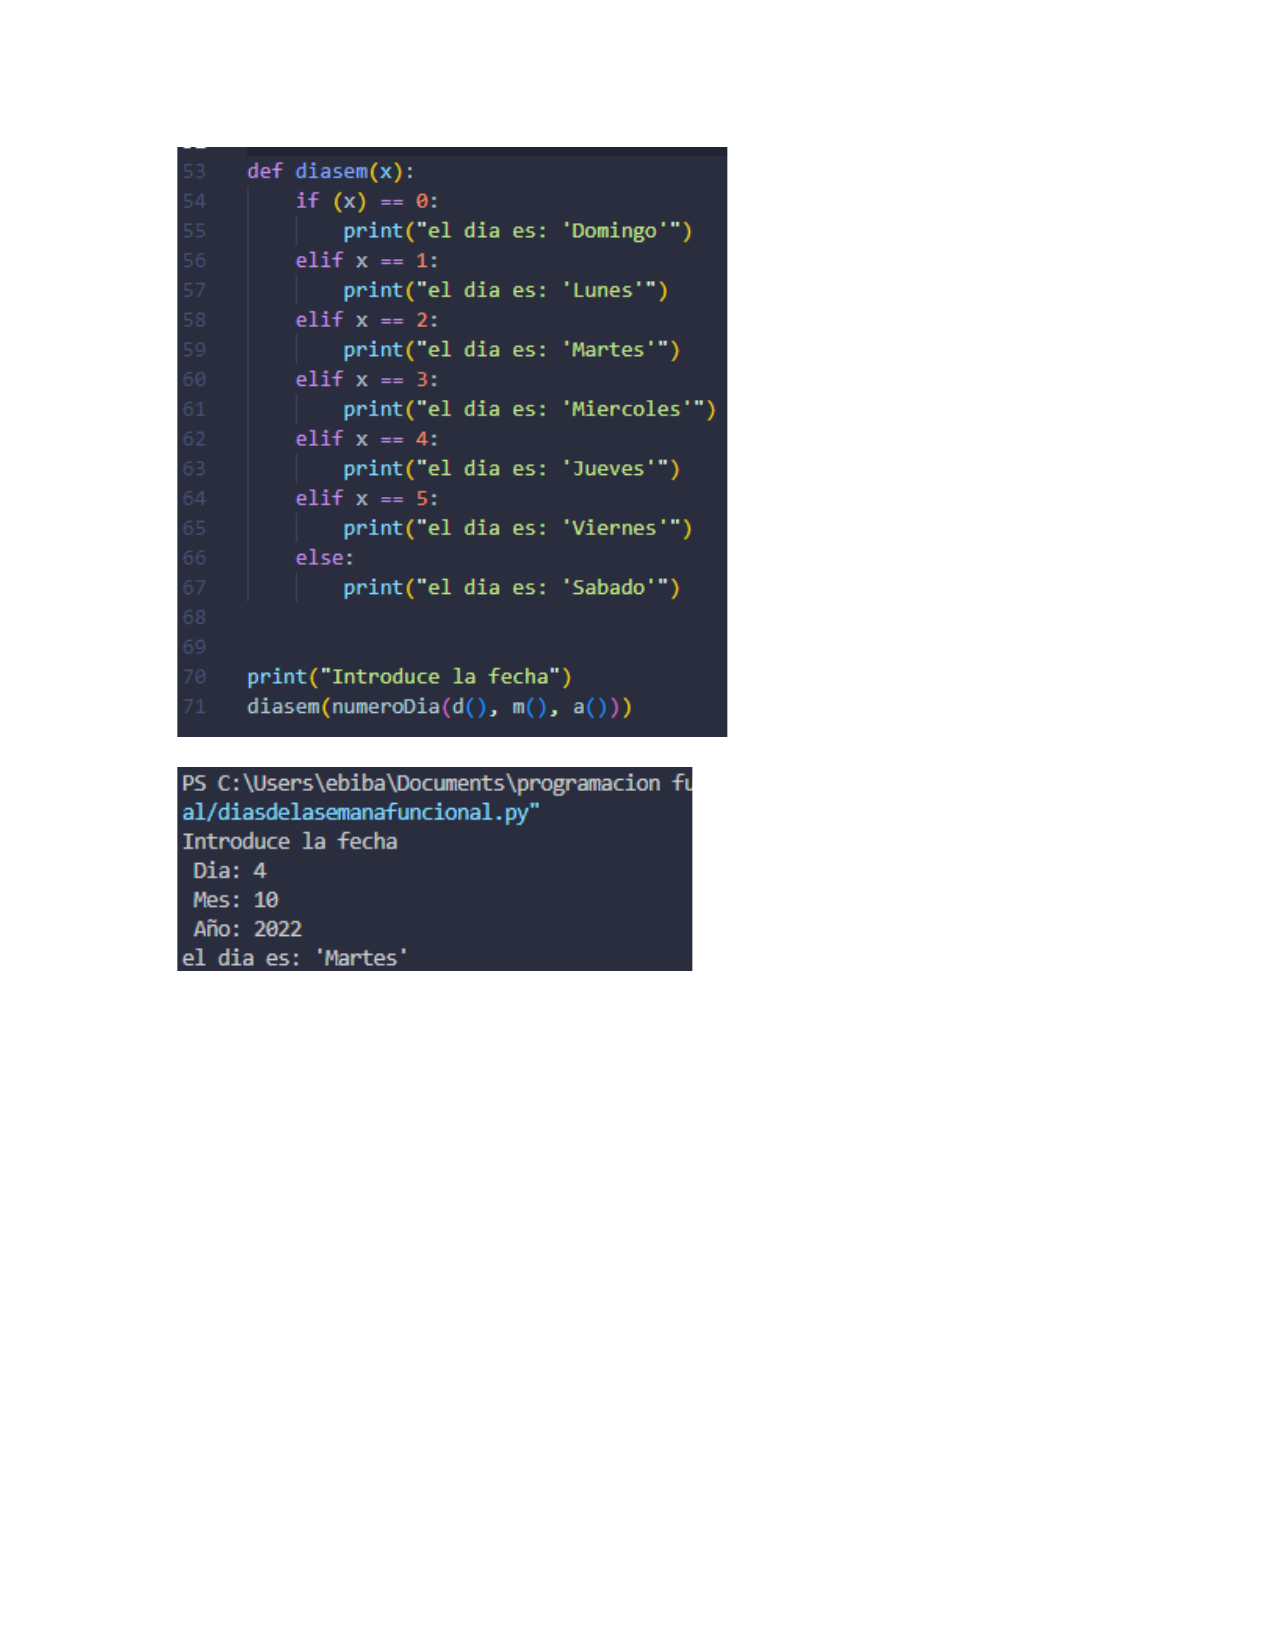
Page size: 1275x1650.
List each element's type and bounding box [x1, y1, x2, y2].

picture [177, 767, 693, 971]
picture [177, 147, 728, 737]
